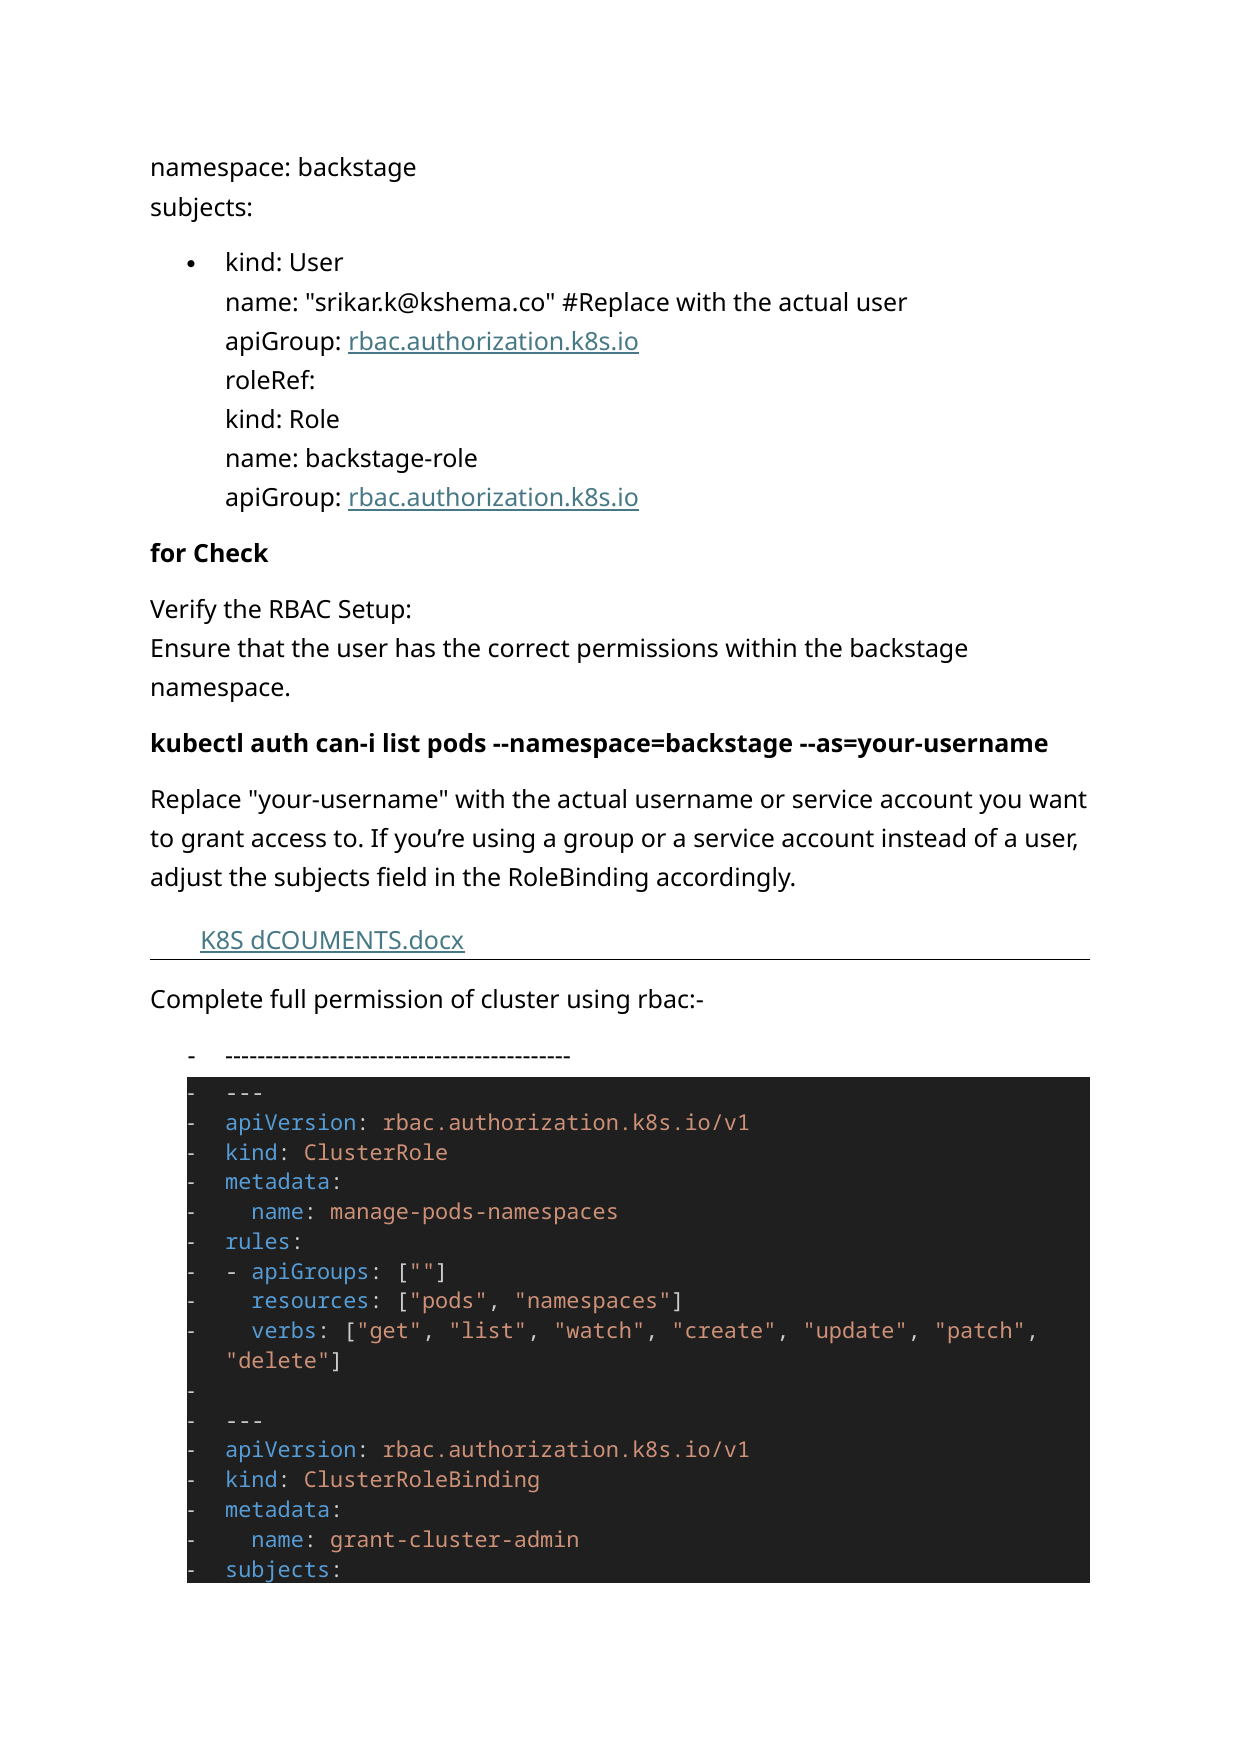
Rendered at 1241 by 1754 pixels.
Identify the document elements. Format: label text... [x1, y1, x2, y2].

list kind: User name: "srikar.k@kshema.co" #Replace with the actual user apiGroup: rbac.authorization.k8s.io roleRef: kind: Role name: backstage-role apiGroup: rbac.authorization.k8s.io [187, 245, 1090, 514]
list apiVersion: rbac.authorization.k8s.io/v1 [187, 1107, 1090, 1137]
text Verify the RBAC Setup: Ensure that the user has the correct permissions within the backstage namespace. [150, 592, 1090, 704]
list name: grant-cluster-admin [187, 1524, 1090, 1554]
list rules: [187, 1226, 1090, 1256]
list --- [187, 1405, 1090, 1434]
text for Check [150, 536, 1090, 570]
text Replace "your-username" with the actual username or service account you want to grant access to. If you’re using a group or a service account instead of a user, adjust the subjects field in the RoleBinding accordingly. K8S dCOUMENTS.docx [150, 782, 1090, 959]
text kubectl auth can-i list pods --namespace=backstage --as=your-username [150, 726, 1090, 760]
list resources: ["pods", "namespaces"] [187, 1286, 1090, 1315]
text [150, 150, 1090, 223]
list ------------------------------------------- [187, 1038, 1090, 1072]
list verbs: ["get", "list", "watch", "create", "update", "patch", "delete"] [187, 1315, 1090, 1375]
list kind: ClusterRoleBinding [187, 1464, 1090, 1494]
list apiVersion: rbac.authorization.k8s.io/v1 [187, 1434, 1090, 1464]
text Complete full permission of cluster using rbac:- [150, 982, 1090, 1016]
list kind: ClusterRole [187, 1137, 1090, 1166]
list --- [187, 1077, 1090, 1107]
list metadata: [187, 1494, 1090, 1524]
list - apiGroups: [""] [187, 1256, 1090, 1286]
list metadata: [187, 1166, 1090, 1196]
list subjects: [187, 1554, 1090, 1583]
list name: manage-pods-namespaces [187, 1196, 1090, 1226]
